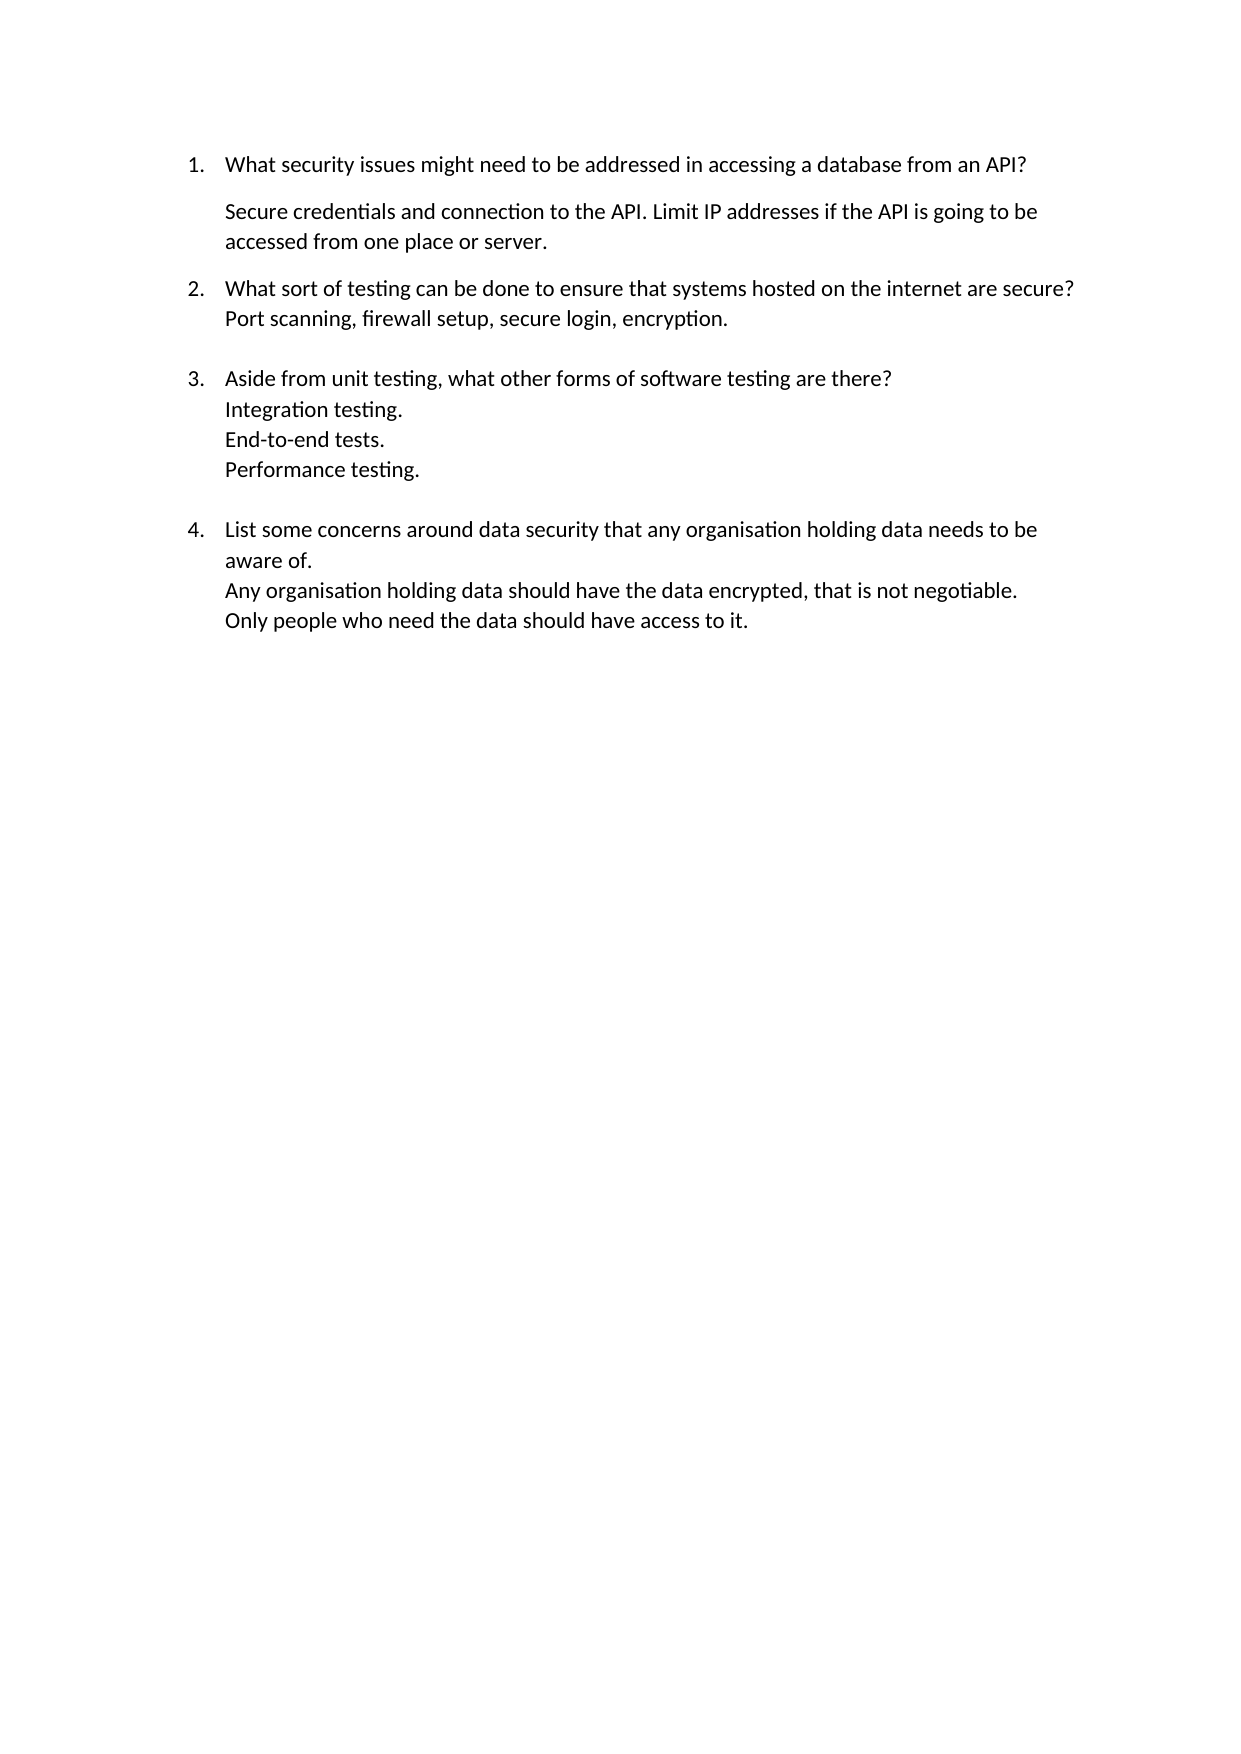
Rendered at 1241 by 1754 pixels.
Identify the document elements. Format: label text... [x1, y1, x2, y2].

list List some concerns around data security that any organisation holding data needs to be aware of. [187, 516, 1090, 574]
list Port scanning, firewall setup, secure login, encryption. [225, 304, 1090, 332]
list What sort of testing can be done to ensure that systems hosted on the internet are secure? [187, 274, 1090, 302]
list Any organisation holding data should have the data encrypted, that is not negotiable. [225, 576, 1090, 604]
text Secure credentials and connection to the API. Limit IP addresses if the API is going to be accessed from one place or server. [225, 197, 1090, 255]
list End-to-end tests. [225, 425, 1090, 453]
list Integration testing. [225, 395, 1090, 423]
list Aside from unit testing, what other forms of software testing are there? [187, 364, 1090, 393]
list What security issues might need to be addressed in accessing a database from an API? [187, 150, 1090, 178]
list Performance testing. [225, 455, 1090, 483]
list Only people who need the data should have access to it. [225, 606, 1090, 634]
